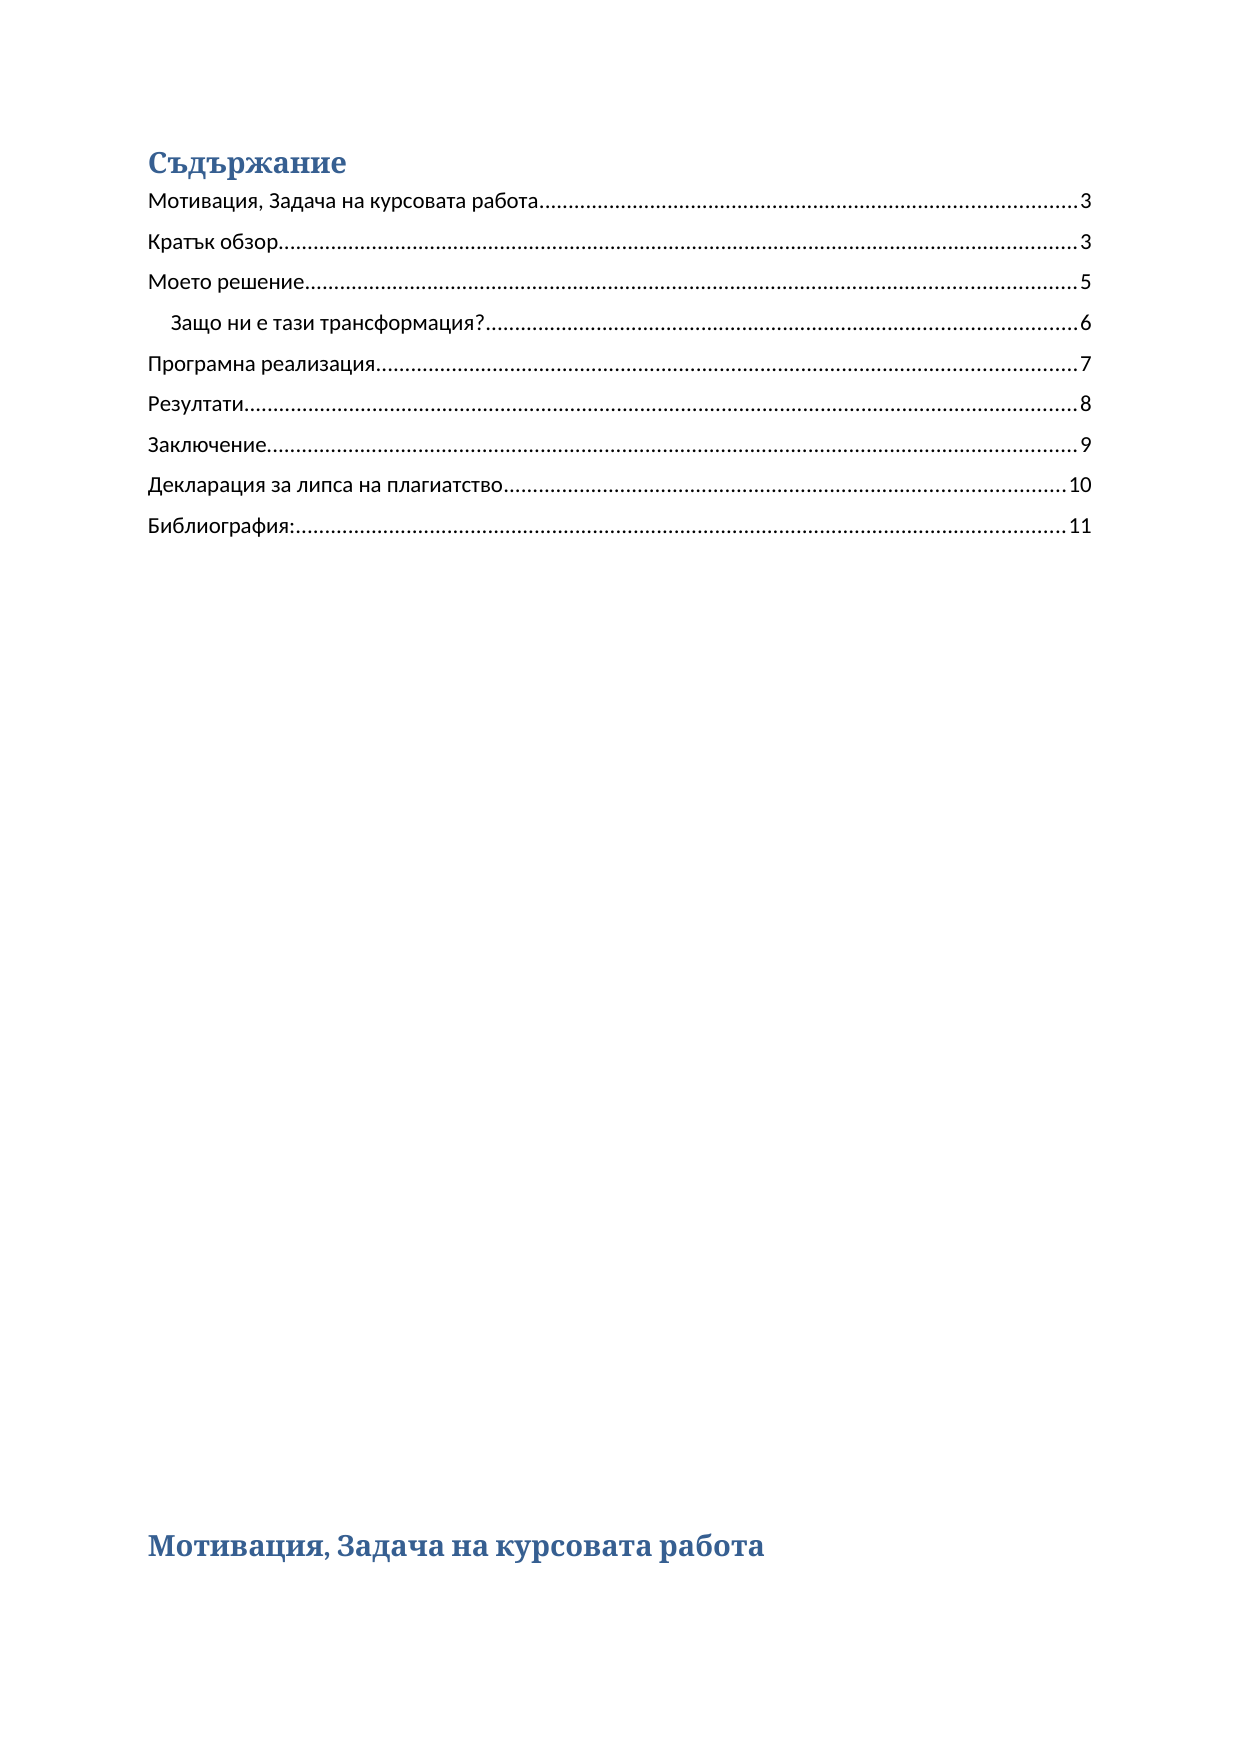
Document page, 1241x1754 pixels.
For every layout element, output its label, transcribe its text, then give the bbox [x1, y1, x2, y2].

subtitle Мотивация, Задача на курсовата работа [148, 1530, 1093, 1563]
